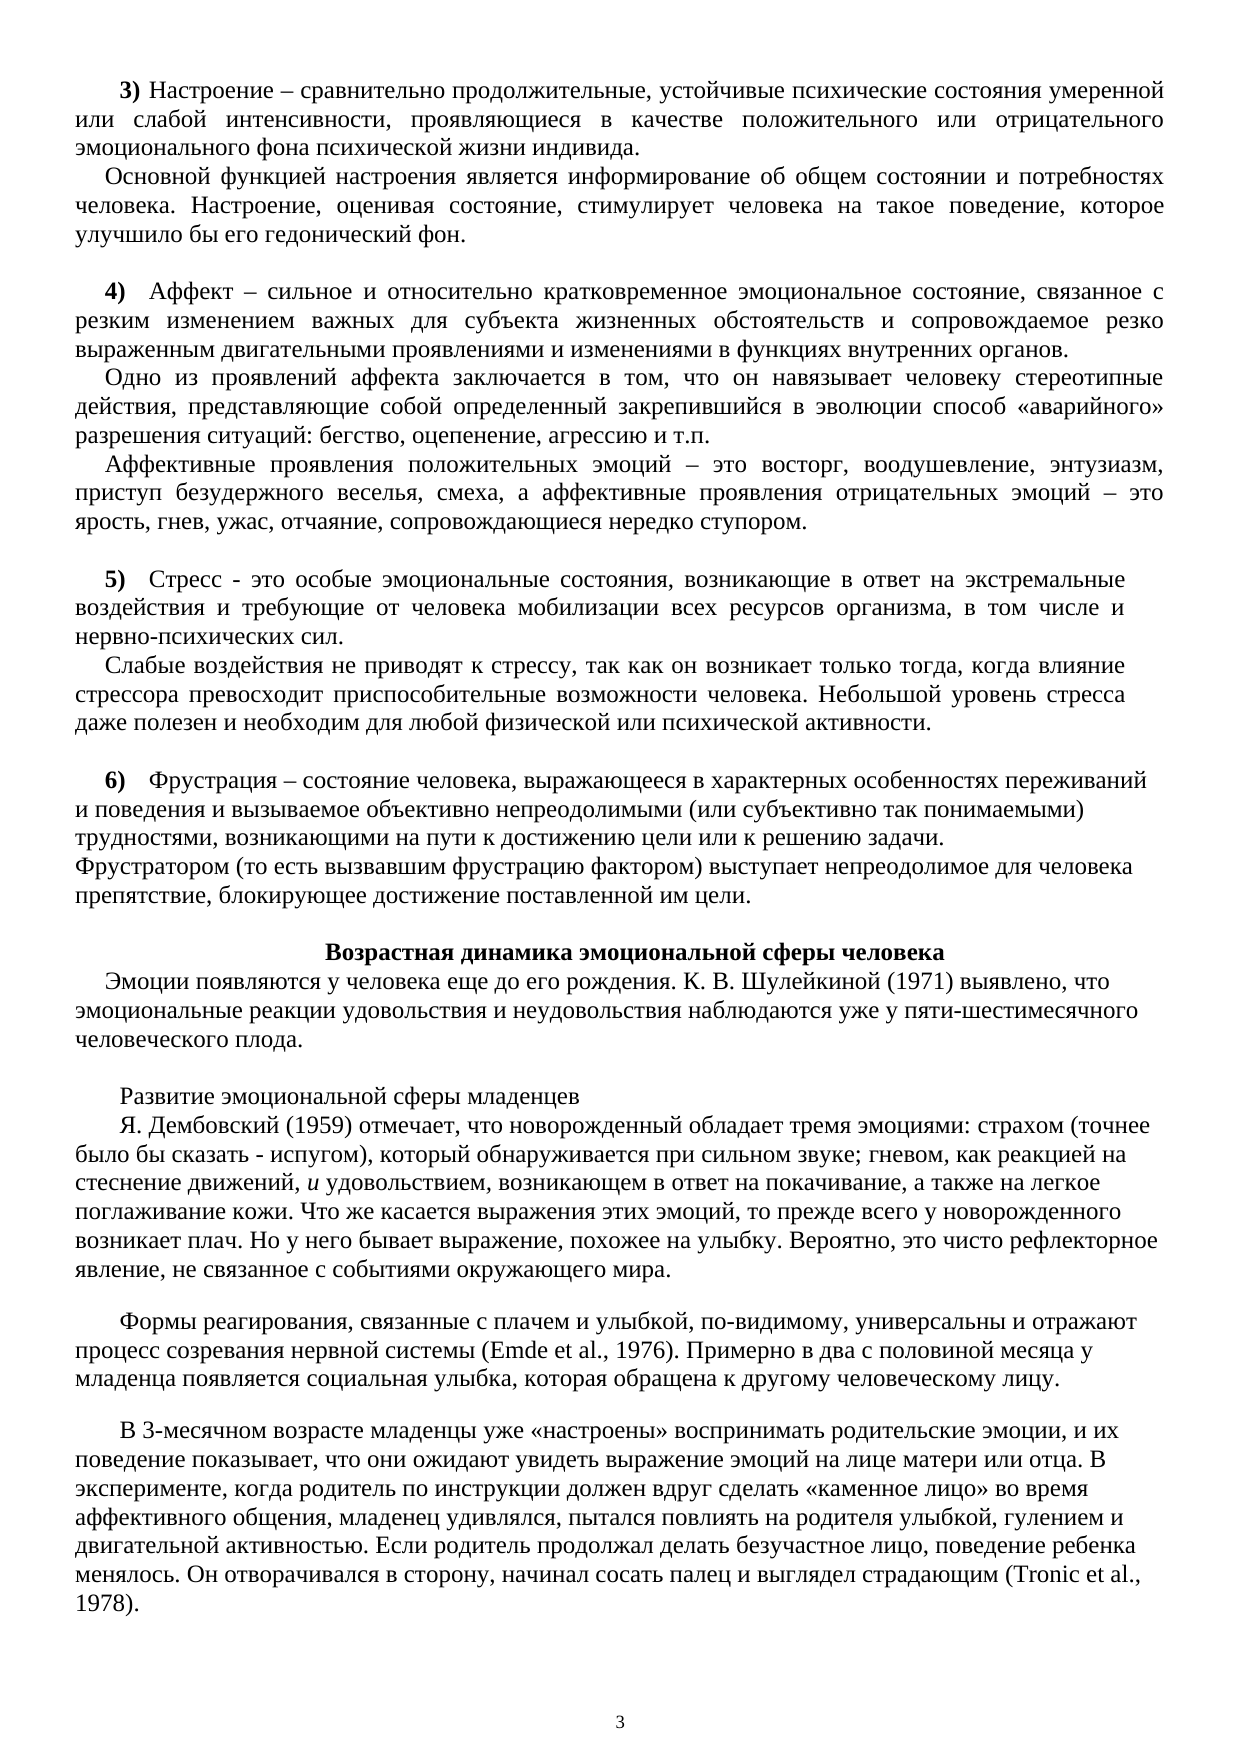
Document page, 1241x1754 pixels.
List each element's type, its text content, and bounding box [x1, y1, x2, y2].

list Аффективные проявления положительных эмоций – это восторг, воодушевление, энтузиазм, приступ безудержного веселья, смеха, а аффективные проявления отрицательных эмоций – это ярость, гнев, ужас, отчаяние, сопровождающиеся нередко ступором. [75, 449, 1165, 535]
list Настроение – сравнительно продолжительные, устойчивые психические состояния умеренной или слабой интенсивности, проявляющиеся в качестве положительного или отрицательного эмоционального фона психической жизни индивида. [75, 75, 1165, 161]
text Формы реагирования, связанные с плачем и улыбкой, по-видимому, универсальны и отражают процесс созревания нервной системы (Emde et al., 1976). Примерно в два с половиной месяца у младенца появляется социальная улыбка, которая обращена к другому человеческому лицу. [75, 1306, 1165, 1392]
text Я. Дембовский (1959) отмечает, что новорожденный обладает тремя эмоциями: страхом (точнее было бы сказать - испугом), который обнаруживается при сильном звуке; гневом, как реакцией на стеснение движений, и удовольствием, возникающем в ответ на покачивание, а также на легкое поглаживание кожи. Что же касается выражения этих эмоций, то прежде всего у новорожденного возникает плач. Но у него бывает выражение, похожее на улыбку. Вероятно, это чисто рефлекторное явление, не связанное с событиями окружающего мира. [75, 1110, 1165, 1282]
text Развитие эмоциональной сферы младенцев [75, 1081, 1165, 1110]
list Одно из проявлений аффекта заключается в том, что он навязывает человеку стереотипные действия, представляющие собой определенный закрепившийся в эволюции способ «аварийного» разрешения ситуаций: бегство, оцепенение, агрессию и т.п. [75, 362, 1165, 449]
text В 3-месячном возрасте младенцы уже «настроены» воспринимать родительские эмоции, и их поведение показывает, что они ожидают увидеть выражение эмоций на лице матери или отца. В эксперименте, когда родитель по инструкции должен вдруг сделать «каменное лицо» во время аффективного общения, младенец удивлялся, пытался повлиять на родителя улыбкой, гулением и двигательной активностью. Если родитель продолжал делать безучастное лицо, поведение ребенка менялось. Он отворачивался в сторону, начинал сосать палец и выглядел страдающим (Tronic et al., 1978). [75, 1416, 1165, 1617]
text Слабые воздействия не приводят к стрессу, так как он возникает только тогда, когда влияние стрессора превосходит приспособительные возможности человека. Небольшой уровень стресса даже полезен и необходим для любой физической или психической активности. [75, 650, 1126, 736]
list Аффект – сильное и относительно кратковременное эмоциональное состояние, связанное с резким изменением важных для субъекта жизненных обстоятельств и сопровождаемое резко выраженным двигательными проявлениями и изменениями в функциях внутренних органов. [75, 276, 1165, 362]
list Стресс - это особые эмоциональные состояния, возникающие в ответ на экстремальные воздействия и требующие от человека мобилизации всех ресурсов организма, в том числе и нервно-психических сил. [75, 564, 1126, 650]
list Фрустрация – состояние человека, выражающееся в характерных особенностях переживаний и поведения и вызываемое объективно непреодолимыми (или субъективно так понимаемыми) трудностями, возникающими на пути к достижению цели или к решению задачи. [75, 765, 1165, 851]
text Основной функцией настроения является информирование об общем состоянии и потребностях человека. Настроение, оценивая состояние, стимулирует человека на такое поведение, которое улучшило бы его гедонический фон. [75, 161, 1165, 247]
list Эмоции появляются у человека еще до его рождения. К. В. Шулейкиной (1971) выявлено, что эмоциональные реакции удовольствия и неудовольствия наблюдаются уже у пяти-шестимесячного человеческого плода. [75, 966, 1165, 1052]
list Возрастная динамика эмоциональной сферы человека [75, 937, 1165, 966]
list Фрустратором (то есть вызвавшим фрустрацию фактором) выступает непреодолимое для человека препятствие, блокирующее достижение поставленной им цели. [75, 851, 1165, 909]
